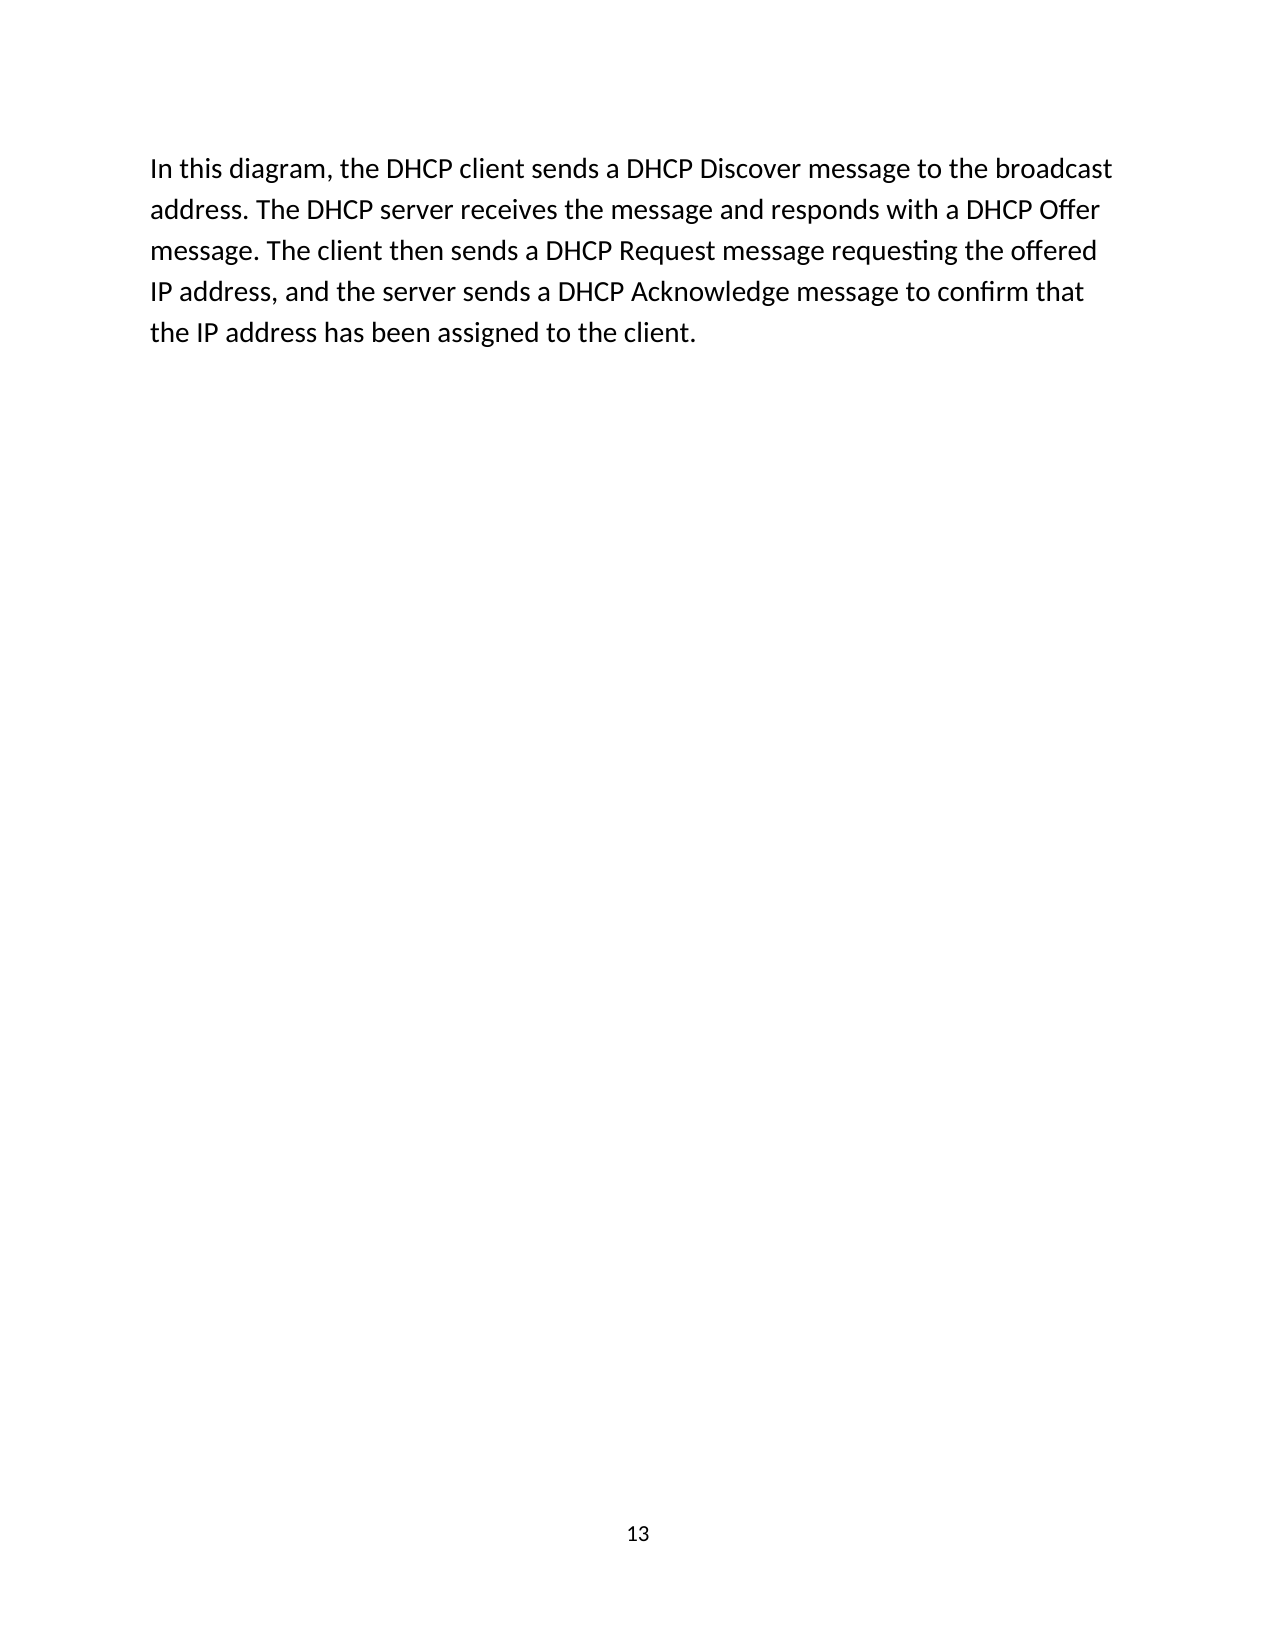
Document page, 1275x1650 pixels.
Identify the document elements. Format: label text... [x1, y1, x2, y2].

text In this diagram, the DHCP client sends a DHCP Discover message to the broadcast address. The DHCP server receives the message and responds with a DHCP Offer message. The client then sends a DHCP Request message requesting the offered IP address, and the server sends a DHCP Acknowledge message to confirm that the IP address has been assigned to the client. [150, 150, 1125, 349]
